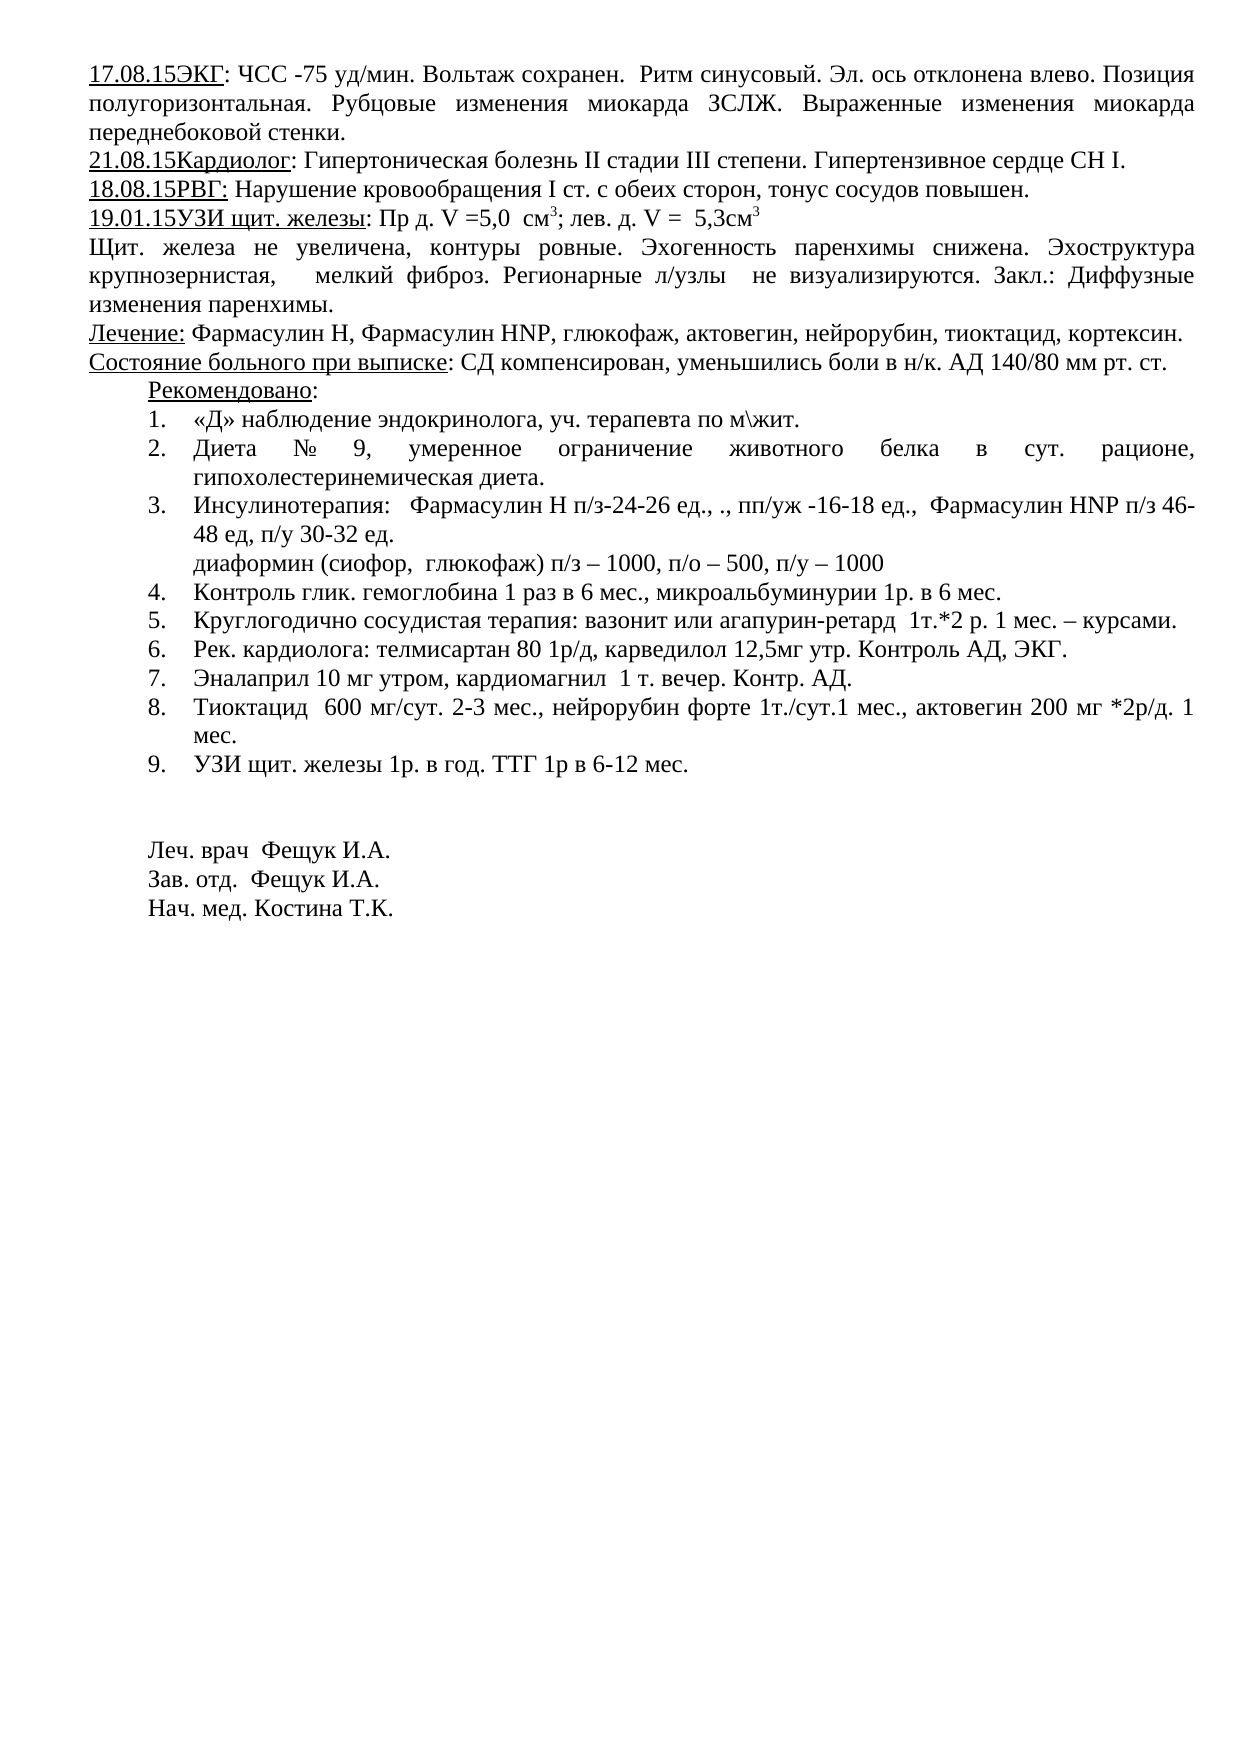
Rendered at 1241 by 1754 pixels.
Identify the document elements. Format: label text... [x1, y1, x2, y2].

text Состояние больного при выписке: СД компенсирован, уменьшились боли в н/к. АД 140/80 мм рт. ст. [89, 347, 1196, 375]
text Щит. железа не увеличена, контуры ровные. Эхогенность паренхимы снижена. Эхоструктура крупнозернистая, мелкий фиброз. Регионарные л/узлы не визуализируются. Закл.: Диффузные изменения паренхимы. [89, 232, 1196, 318]
list Рек. кардиолога: телмисартан 80 1р/д, карведилол 12,5мг утр. Контроль АД, ЭКГ. [148, 634, 1196, 663]
text Зав. отд. Фещук И.А. [148, 864, 1196, 893]
list «Д» наблюдение эндокринолога, уч. терапевта по м\жит. [148, 404, 1196, 433]
list Диета № 9, умеренное ограничение животного белка в сут. рационе, гипохолестеринемическая диета. [148, 433, 1196, 490]
text диаформин (сиофор, глюкофаж) п/з – 1000, п/о – 500, п/у – 1000 [193, 548, 1196, 577]
text 19.01.15УЗИ щит. железы: Пр д. V =5,0 см3; лев. д. V = 5,3см3 [89, 203, 1196, 232]
list Инсулинотерапия: Фармасулин Н п/з-24-26 ед., ., пп/уж -16-18 ед., Фармасулин НNР п/з 46-48 ед, п/у 30-32 ед. [148, 490, 1196, 548]
text 21.08.15Кардиолог: Гипертоническая болезнь II стадии III степени. Гипертензивное сердце СН I. [89, 145, 1196, 174]
list Тиоктацид 600 мг/сут. 2-3 мес., нейрорубин форте 1т./сут.1 мес., актовегин 200 мг *2р/д. 1 мес. [148, 692, 1196, 749]
text Лечение: Фармасулин Н, Фармасулин НNР, глюкофаж, актовегин, нейрорубин, тиоктацид, кортексин. [89, 318, 1196, 347]
list Контроль глик. гемоглобина 1 раз в 6 мес., микроальбуминурии 1р. в 6 мес. [148, 577, 1196, 605]
list Круглогодично сосудистая терапия: вазонит или агапурин-ретард 1т.*2 р. 1 мес. – курсами. [148, 605, 1196, 634]
text 18.08.15РВГ: Нарушение кровообращения I ст. с обеих сторон, тонус сосудов повышен. [89, 174, 1196, 203]
list УЗИ щит. железы 1р. в год. ТТГ 1р в 6-12 мес. [148, 749, 1196, 778]
subtitle Леч. врач Фещук И.А. [148, 835, 1196, 864]
text Рекомендовано: [148, 375, 1196, 404]
text Нач. мед. Костина Т.К. [148, 893, 1196, 922]
text 17.08.15ЭКГ: ЧСС -75 уд/мин. Вольтаж сохранен. Ритм синусовый. Эл. ось отклонена влево. Позиция полугоризонтальная. Рубцовые изменения миокарда ЗСЛЖ. Выраженные изменения миокарда переднебоковой стенки. [89, 59, 1196, 145]
list Эналаприл 10 мг утром, кардиомагнил 1 т. вечер. Контр. АД. [148, 663, 1196, 692]
